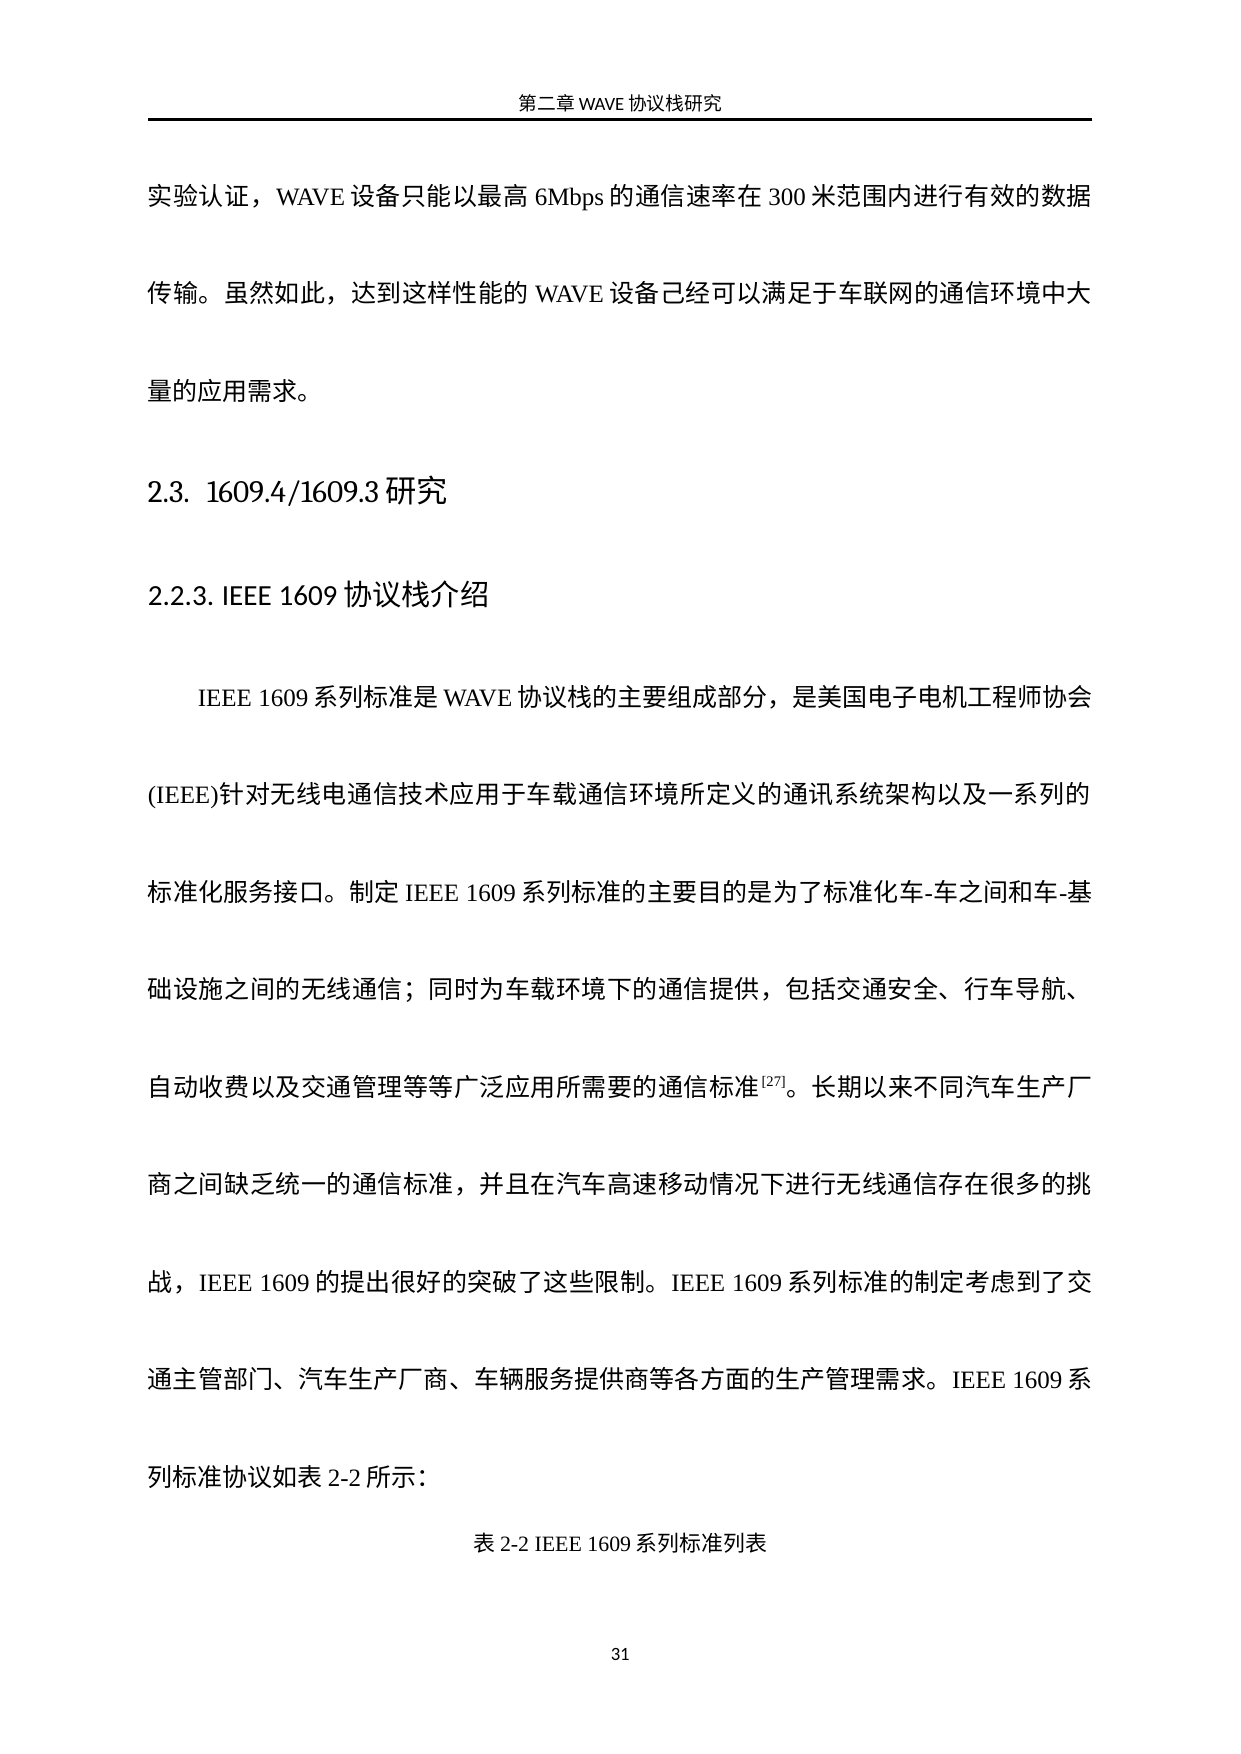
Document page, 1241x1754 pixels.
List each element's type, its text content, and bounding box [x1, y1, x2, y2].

text 表2-2 IEEE 1609系列标准列表 [148, 1526, 1092, 1558]
subtitle 1609.4/1609.3研究 [148, 456, 1092, 521]
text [148, 162, 1092, 422]
subtitle IEEE 1609协议栈介绍 [148, 560, 1092, 625]
text IEEE 1609系列标准是WAVE协议栈的主要组成部分，是美国电子电机工程师协会(IEEE)针对无线电通信技术应用于车载通信环境所定义的通讯系统架构以及一系列的标准化服务接口。制定IEEE 1609系列标准的主要目的是为了标准化车-车之间和车-基础设施之间的无线通信；同时为车载环境下的通信提供，包括交通安全、行车导航、自动收费以及交通管理等等广泛应用所需要的通信标准[27]。长期以来不同汽车生产厂商之间缺乏统一的通信标准，并且在汽车高速移动情况下进行无线通信存在很多的挑战，IEEE 1609的提出很好的突破了这些限制。IEEE 1609系列标准的制定考虑到了交通主管部门、汽车生产厂商、车辆服务提供商等各方面的生产管理需求。IEEE 1609系列标准协议如表2-2所示： [148, 663, 1092, 1508]
